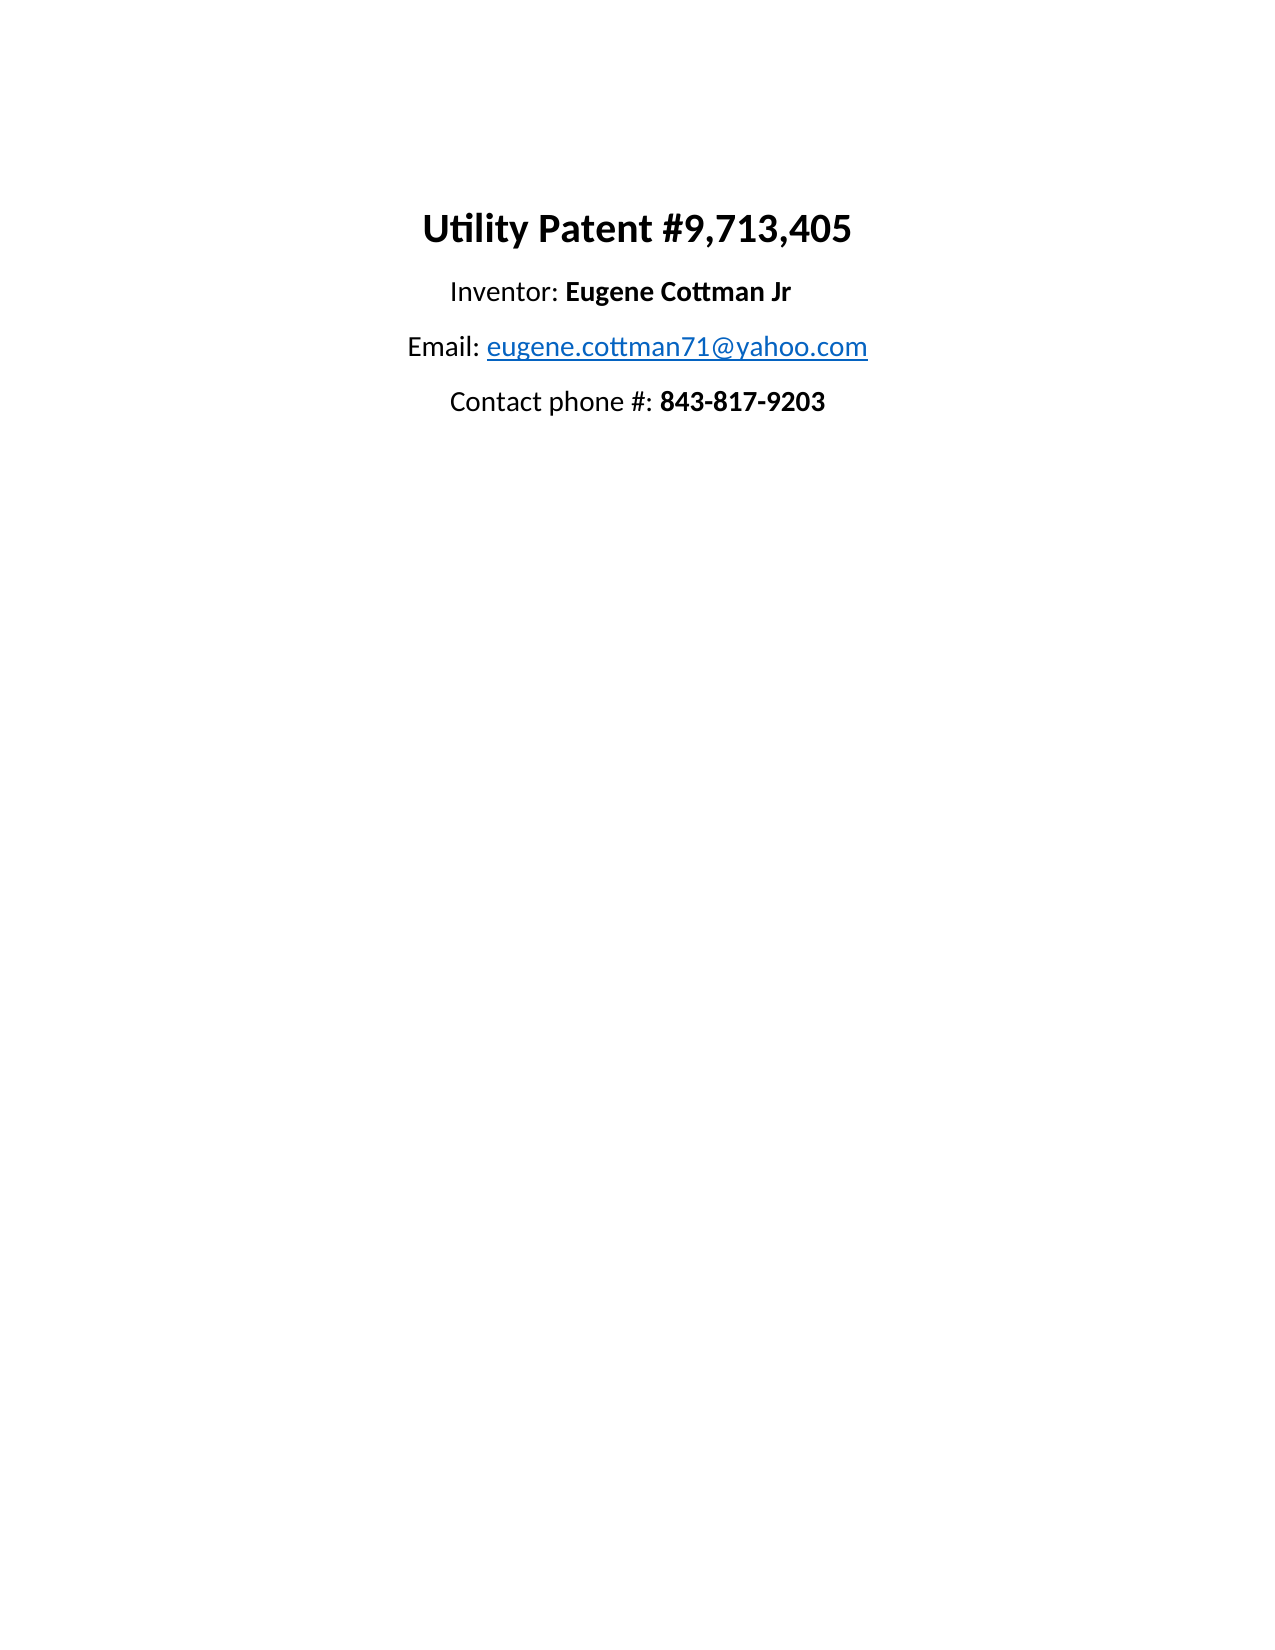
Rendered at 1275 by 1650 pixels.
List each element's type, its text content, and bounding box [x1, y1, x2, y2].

text Email: eugene.cottman71@yahoo.com [75, 328, 1200, 364]
text Contact phone #: 843-817-9203 [75, 383, 1200, 419]
text Inventor: Eugene Cottman Jr [375, 273, 1200, 309]
text Utility Patent #9,713,405 [75, 202, 1200, 252]
